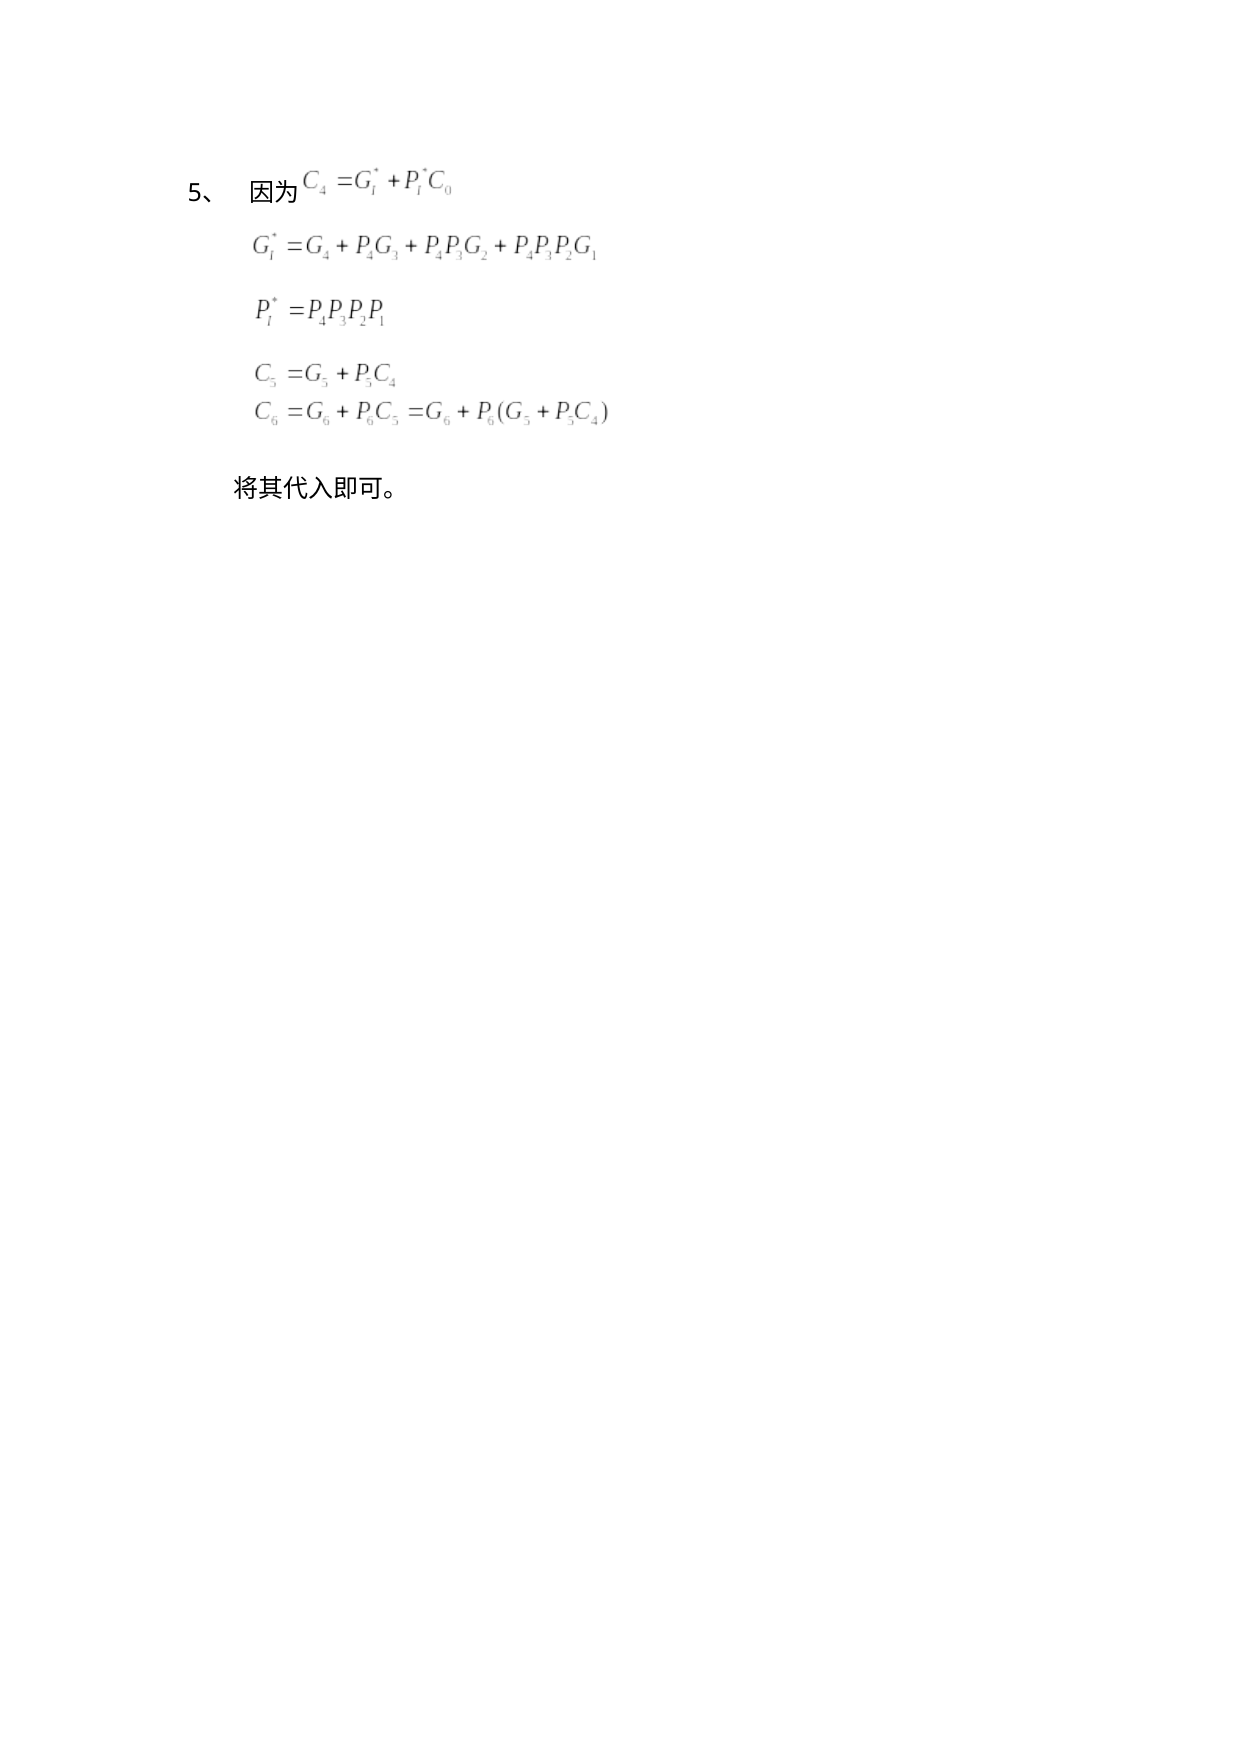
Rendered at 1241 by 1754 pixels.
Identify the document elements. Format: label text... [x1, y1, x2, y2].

text 将其代入即可。 [187, 454, 1053, 519]
text 5、 因为 [187, 162, 1053, 227]
